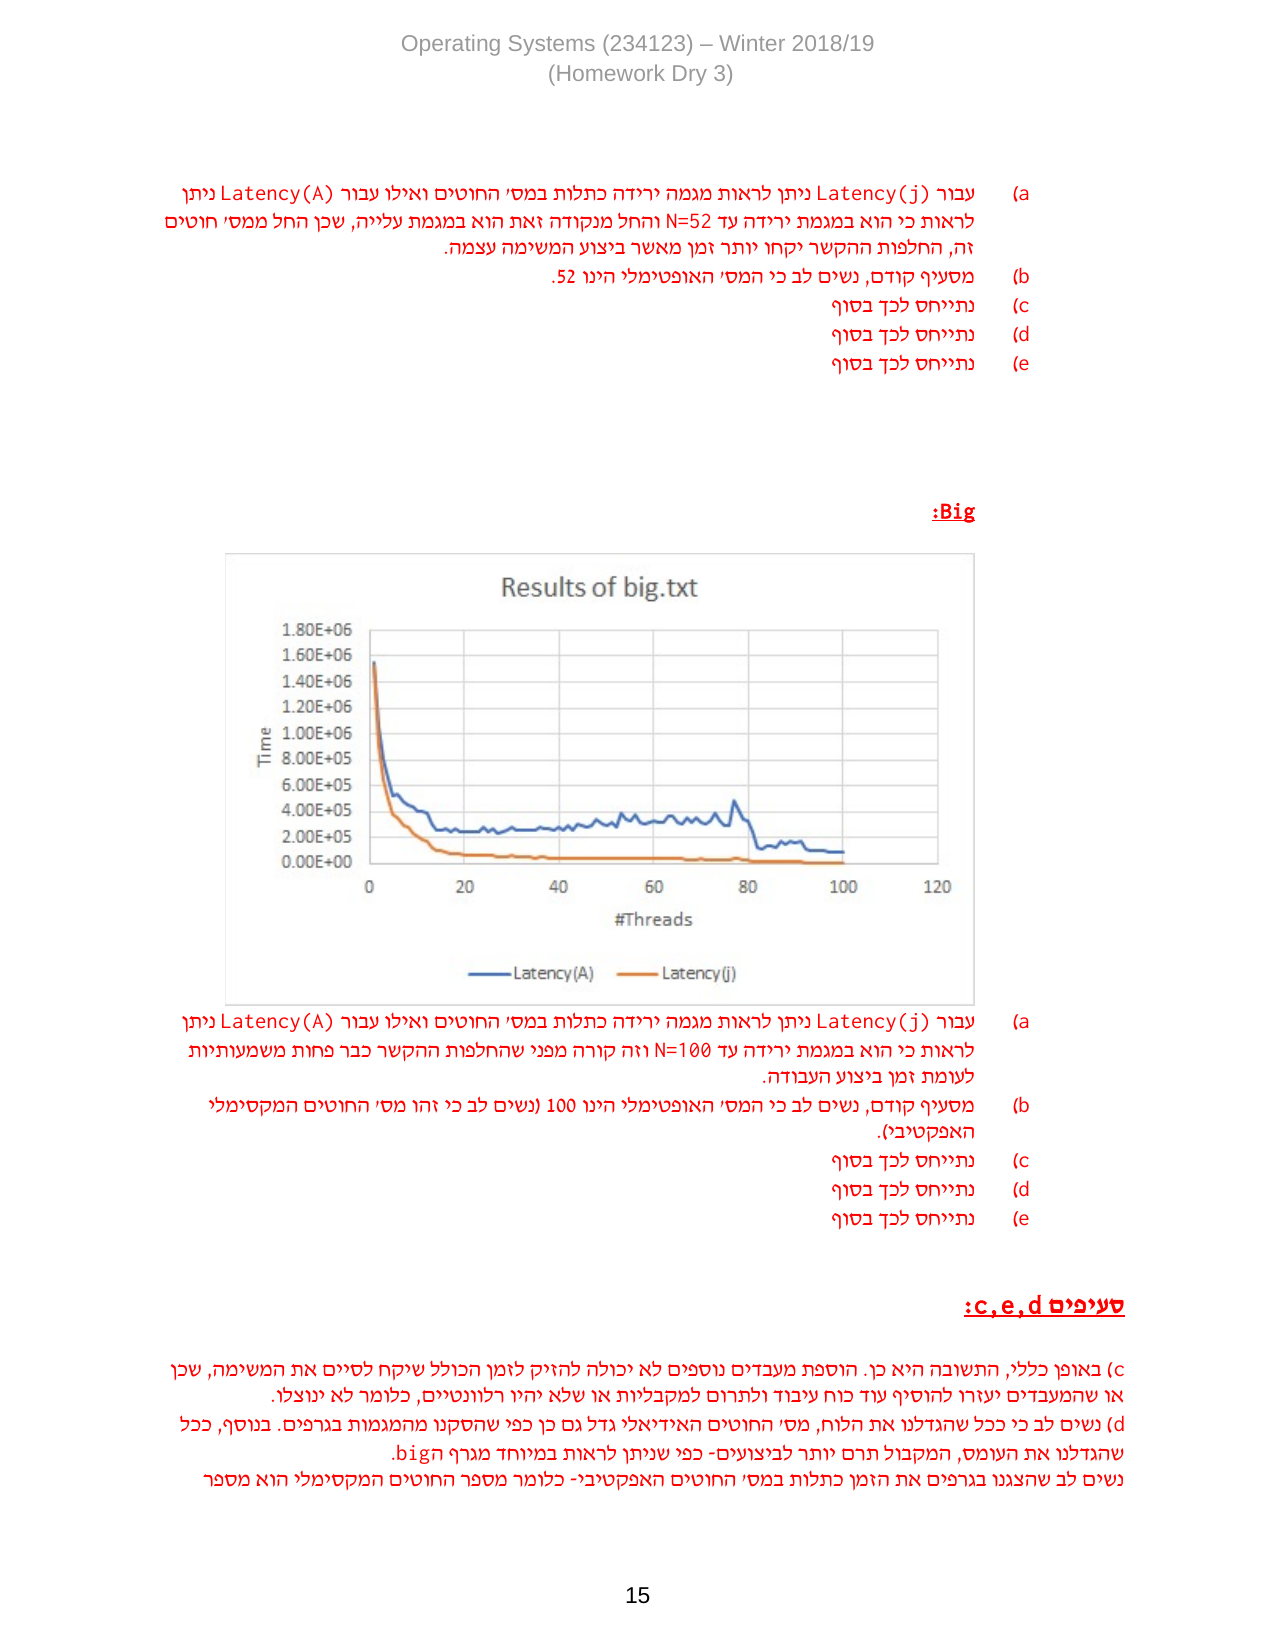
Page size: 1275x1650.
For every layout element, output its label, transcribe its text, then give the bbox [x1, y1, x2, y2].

list נתייחס לכך בסוף [150, 1206, 1012, 1231]
text c) באופן כללי, התשובה היא כן. הוספת מעבדים נוספים לא יכולה להזיק לזמן הכולל שיקח לסיים את המשימה, שכן או שהמעבדים יעזרו להוסיף עוד כוח עיבוד ולתרום למקבליות או שלא יהיו רלוונטיים, כלומר לא ינוצלו. [150, 1357, 1125, 1408]
list עבור Latency(j) ניתן לראות מגמה ירידה כתלות במס' החוטים ואילו עבור Latency(A) ניתן לראות כי הוא במגמת ירידה עד N=52 והחל מנקודה זאת הוא במגמת עלייה, שכן החל ממס' חוטים זה, החלפות ההקשר יקחו יותר זמן מאשר ביצוע המשימה עצמה. [150, 180, 1012, 260]
list נתייחס לכך בסוף [150, 1147, 1012, 1173]
text סעיפים c,e,d: [150, 1290, 1125, 1320]
list נתייחס לכך בסוף [150, 322, 1012, 347]
list מסעיף קודם, נשים לב כי המס' האופטימלי הינו 52. [150, 264, 1012, 289]
list מסעיף קודם, נשים לב כי המס' האופטימלי הינו 100 (נשים לב כי זהו מס' החוטים המקסימלי האפקטיבי). [150, 1093, 1012, 1144]
list עבור Latency(j) ניתן לראות מגמה ירידה כתלות במס' החוטים ואילו עבור Latency(A) ניתן לראות כי הוא במגמת ירידה עד N=100 וזה קורה מפני שהחלפות ההקשר כבר פחות משמעותיות לעומת זמן ביצוע העבודה. [150, 1009, 1012, 1089]
list נתייחס לכך בסוף [150, 351, 1012, 377]
picture [225, 553, 975, 1006]
list נתייחס לכך בסוף [150, 1177, 1012, 1202]
list נתייחס לכך בסוף [150, 293, 1012, 318]
